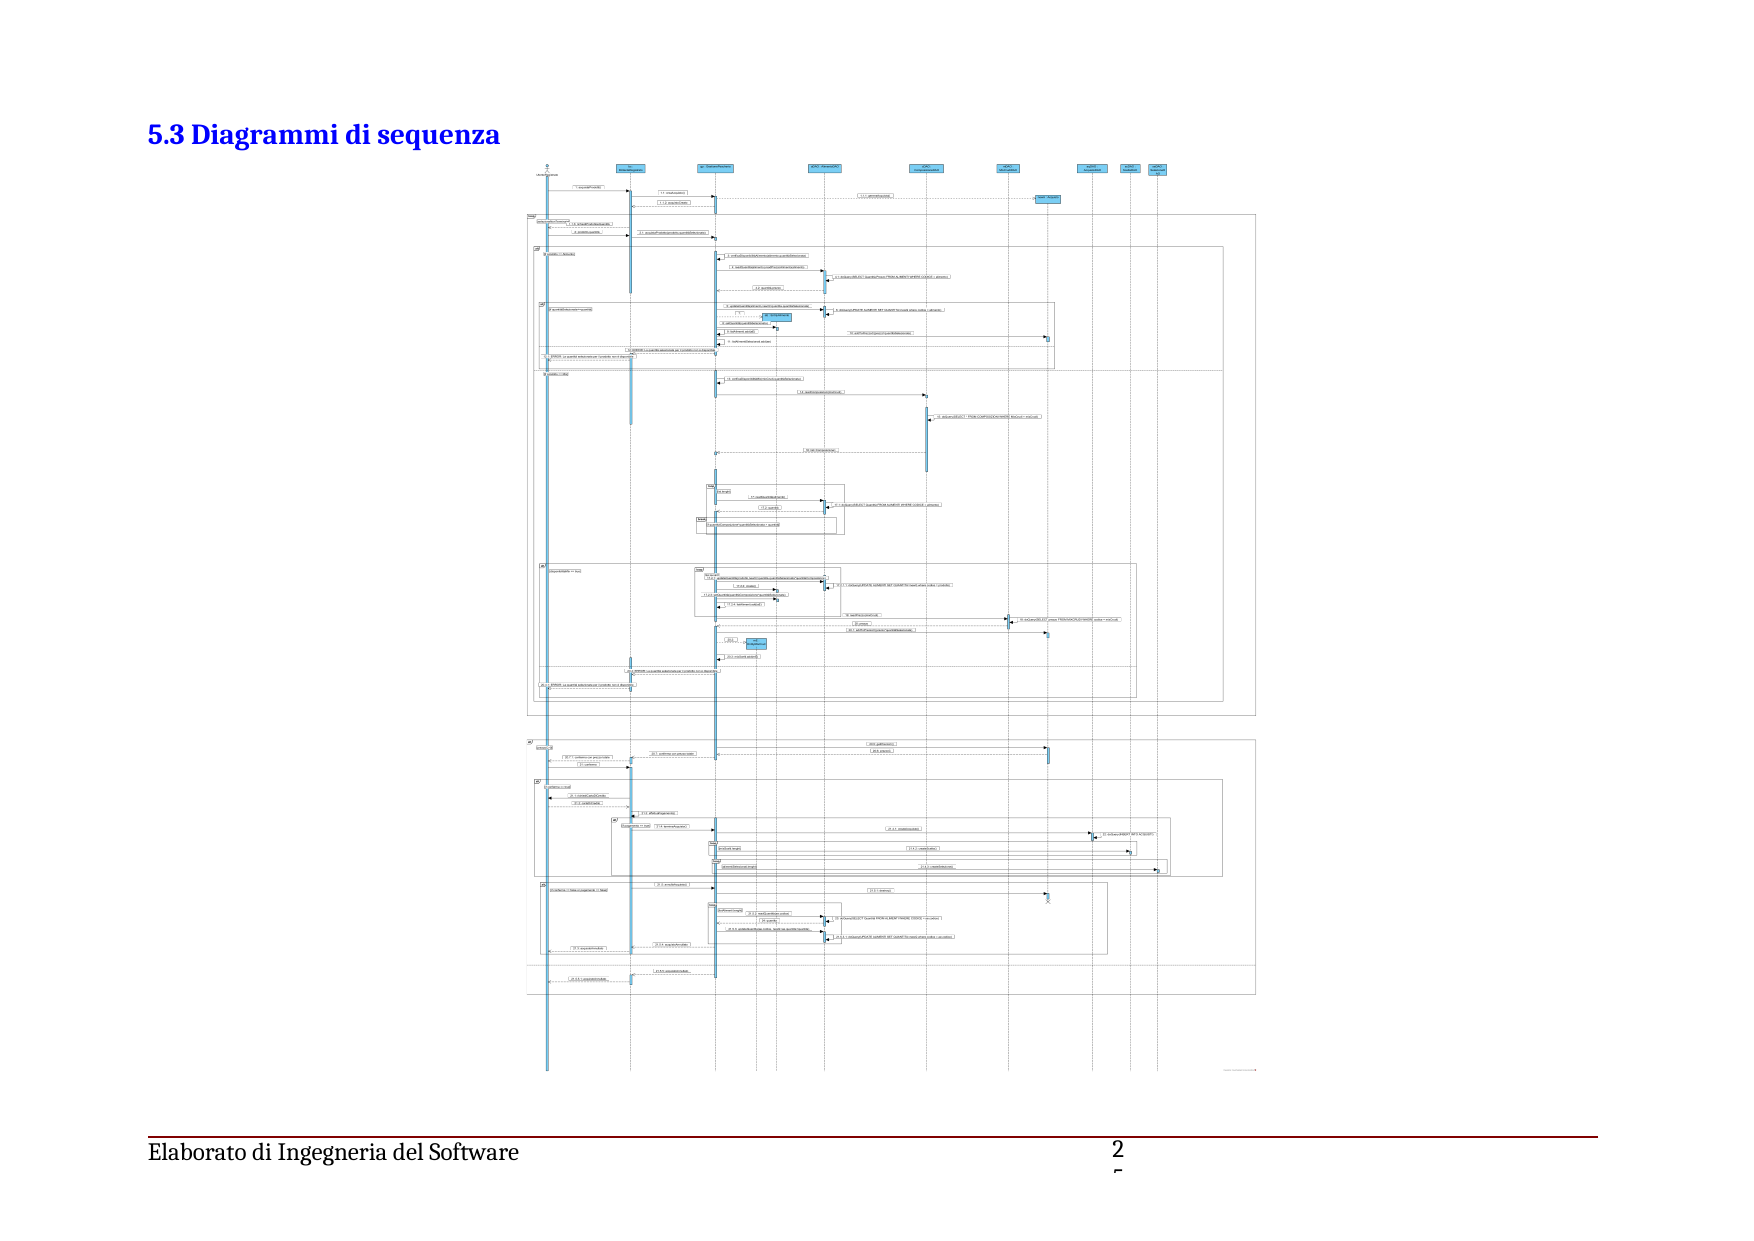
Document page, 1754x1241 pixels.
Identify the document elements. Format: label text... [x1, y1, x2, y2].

picture [526, 164, 1257, 1072]
subtitle Diagrammi di sequenza [148, 118, 1636, 152]
